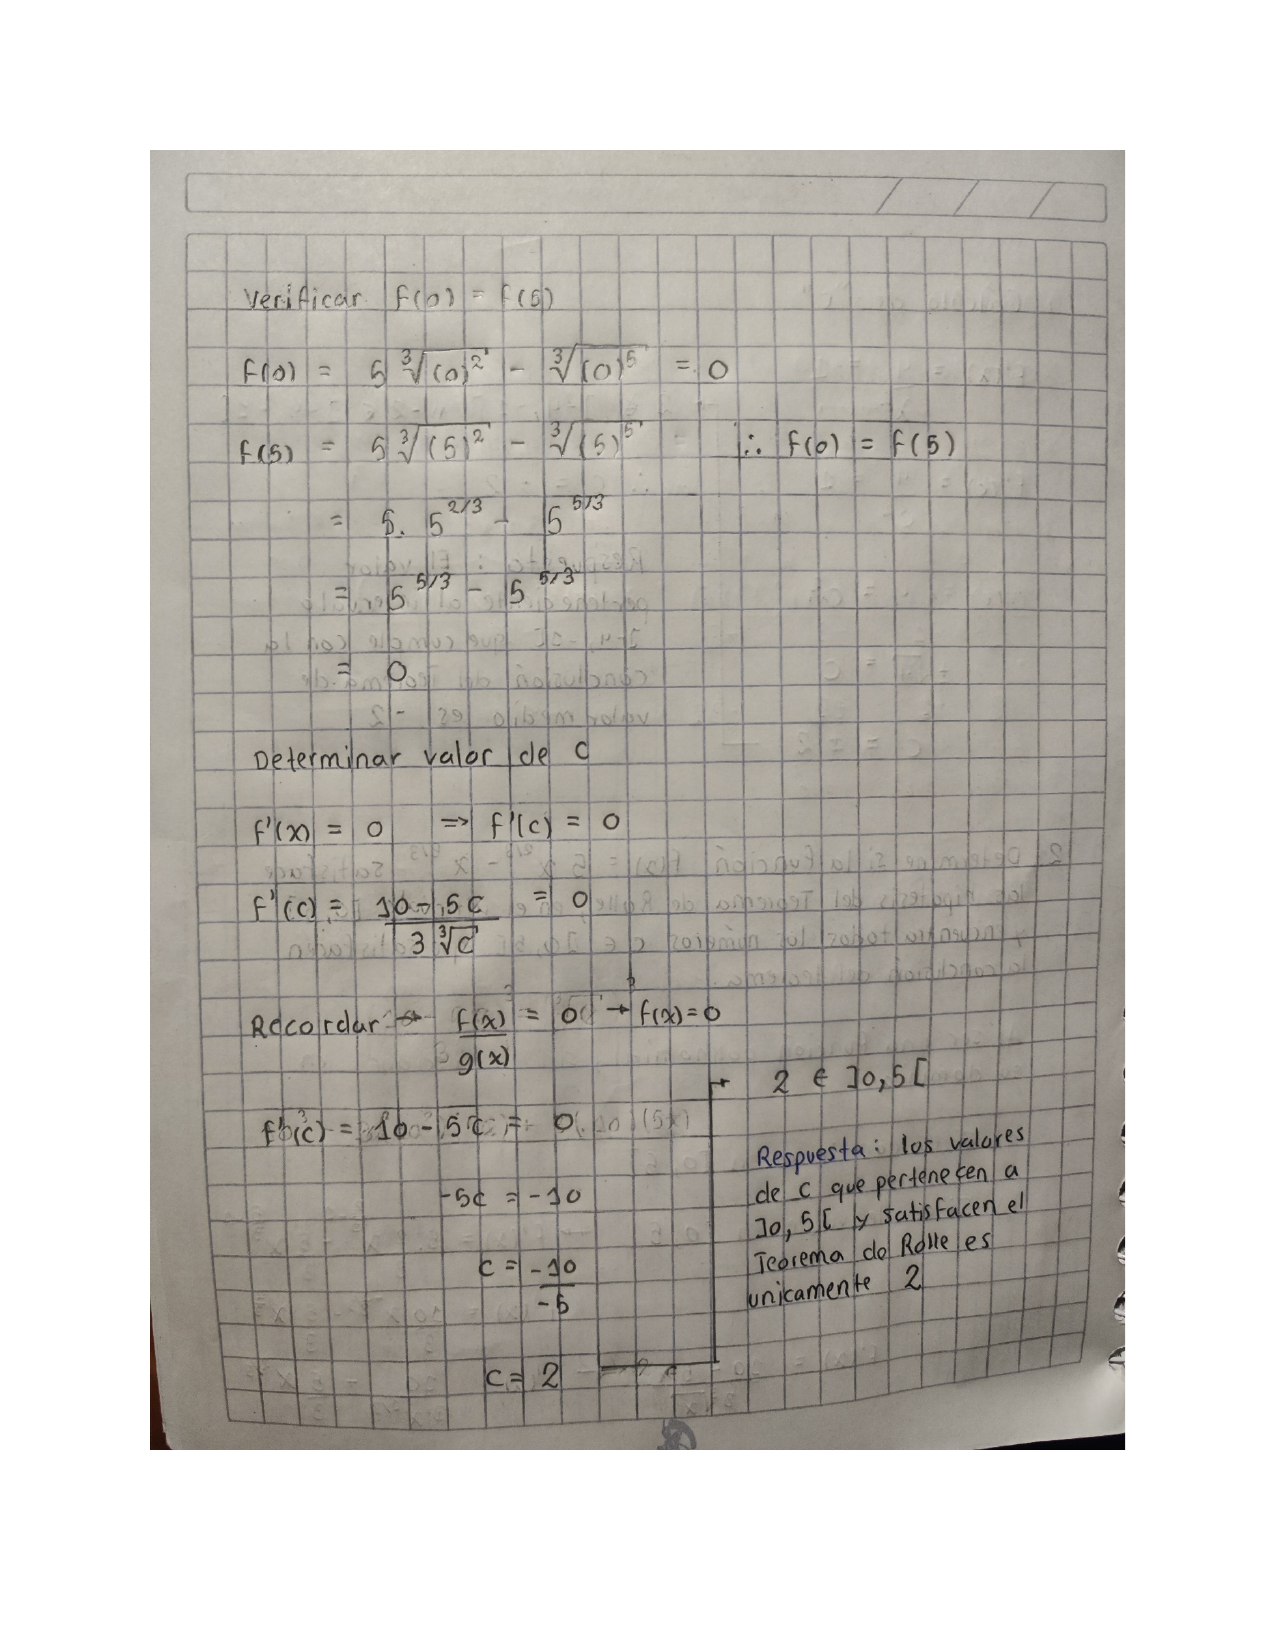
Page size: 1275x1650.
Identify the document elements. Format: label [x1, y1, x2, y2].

picture [150, 150, 1125, 1450]
